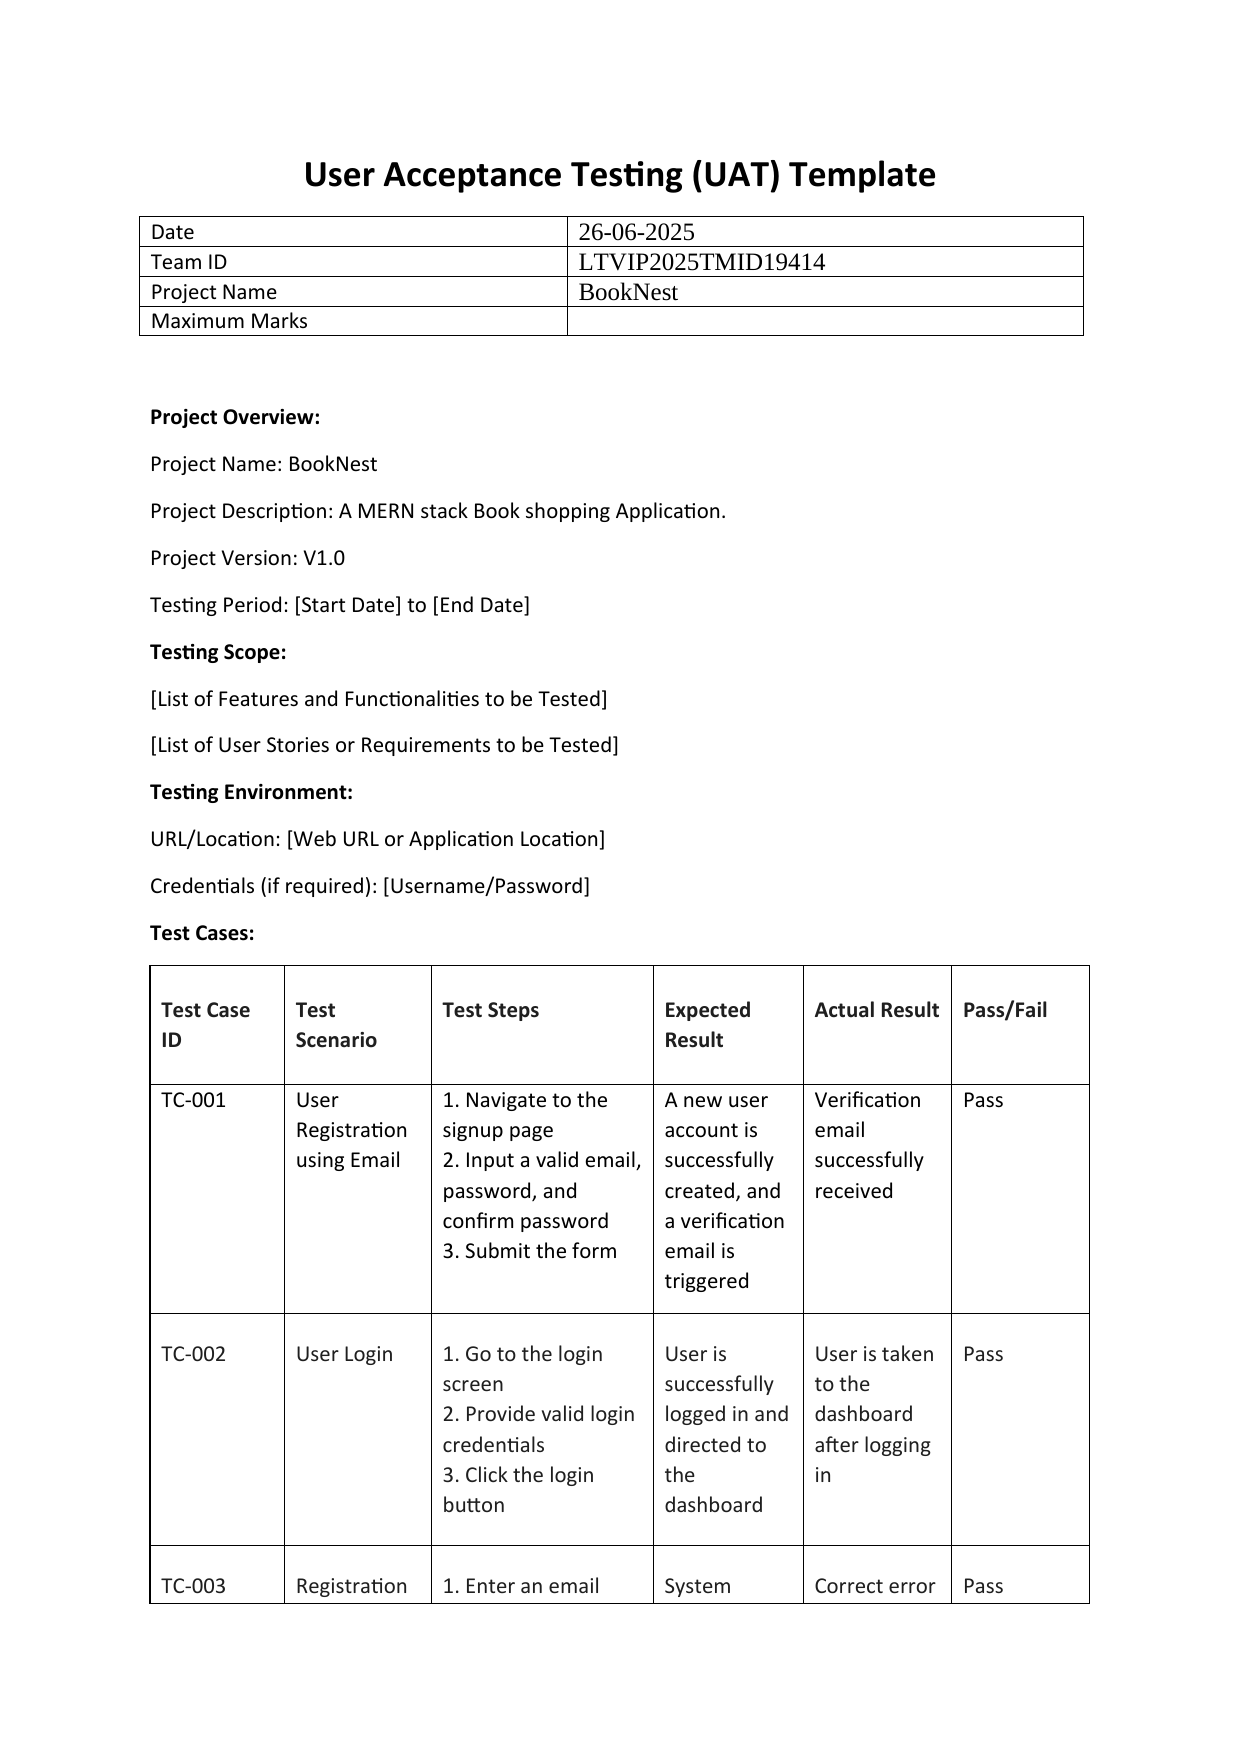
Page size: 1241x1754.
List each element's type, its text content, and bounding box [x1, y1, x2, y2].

table_cell User is taken to the dashboard after logging in [804, 1314, 951, 1545]
table_cell TC-001 [151, 1085, 284, 1313]
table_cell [654, 1546, 803, 1603]
table_cell User Registration using Email [285, 1085, 431, 1313]
table_cell Pass [952, 1546, 1089, 1603]
table_cell User is successfully logged in and directed to the dashboard [654, 1314, 803, 1545]
table_cell Verification email successfully received [804, 1085, 951, 1313]
table_cell TC-002 [151, 1314, 284, 1545]
text User Acceptance Testing (UAT) Template [150, 150, 1090, 196]
text Test Cases: [150, 918, 1090, 946]
table_cell Maximum Marks [140, 307, 567, 335]
text Credentials (if required): [Username/Password] [150, 871, 1090, 899]
table_header Test Steps [432, 966, 653, 1084]
text Project Overview: [150, 402, 1090, 431]
table_cell 1. Navigate to the signup page 2. Input a valid email, password, and confirm password 3. Submit the form [432, 1085, 653, 1313]
table_cell [568, 307, 1083, 335]
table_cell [432, 1546, 653, 1603]
text Testing Scope: [150, 637, 1090, 665]
table_cell A new user account is successfully created, and a verification email is triggered [654, 1085, 803, 1313]
table_header 26-06-2025 [568, 217, 1083, 246]
table_header Pass/Fail [952, 966, 1089, 1084]
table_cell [804, 1546, 951, 1603]
text [List of Features and Functionalities to be Tested] [150, 684, 1090, 712]
table_cell Pass [952, 1314, 1089, 1545]
table_cell BookNest [568, 277, 1083, 306]
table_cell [285, 1546, 431, 1603]
text Project Version: V1.0 [150, 543, 1090, 571]
text URL/Location: [Web URL or Application Location] [150, 824, 1090, 852]
table_header Test Case ID [151, 966, 284, 1084]
table_cell LTVIP2025TMID19414 [568, 247, 1083, 276]
table_header Test Scenario [285, 966, 431, 1084]
table_header Date [140, 217, 567, 246]
table_cell Project Name [140, 277, 567, 306]
text Testing Environment: [150, 777, 1090, 806]
table_cell TC-003 [151, 1546, 284, 1603]
table_cell Team ID [140, 247, 567, 276]
text Project Description: A MERN stack Book shopping Application. [150, 496, 1090, 524]
table_header Actual Result [804, 966, 951, 1084]
table_cell Pass [952, 1085, 1089, 1313]
table_header Expected Result [654, 966, 803, 1084]
text [List of User Stories or Requirements to be Tested] [150, 731, 1090, 759]
table_cell User Login [285, 1314, 431, 1545]
text Project Name: BookNest [150, 449, 1090, 477]
table_cell 1. Go to the login screen 2. Provide valid login credentials 3. Click the login button [432, 1314, 653, 1545]
text Testing Period: [Start Date] to [End Date] [150, 590, 1090, 618]
